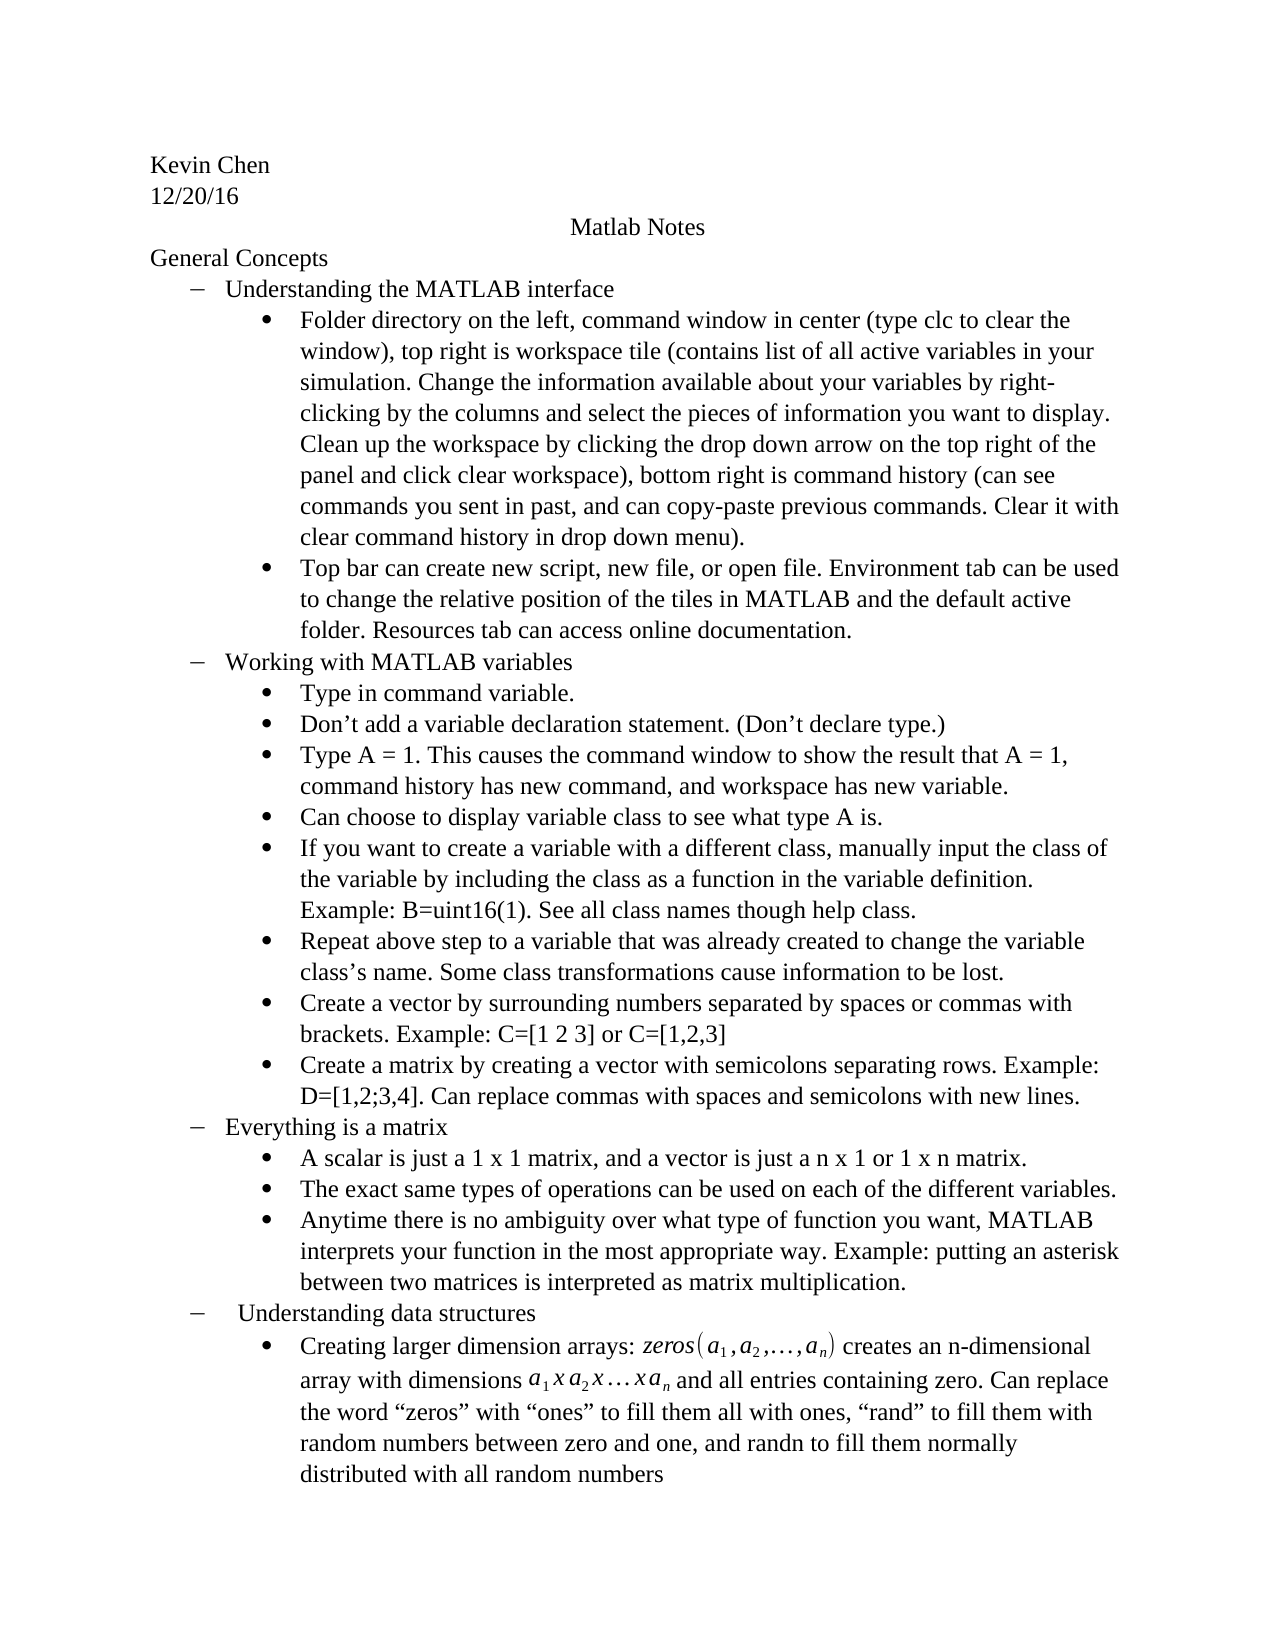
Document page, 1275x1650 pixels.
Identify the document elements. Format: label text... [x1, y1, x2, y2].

list Create a vector by surrounding numbers separated by spaces or commas with brackets. Example: C=[1 2 3] or C=[1,2,3] [262, 988, 1125, 1048]
list The exact same types of operations can be used on each of the different variables. [262, 1174, 1125, 1203]
text Matlab Notes [150, 212, 1125, 241]
list Repeat above step to a variable that was already created to change the variable class’s name. Some class transformations cause information to be lost. [262, 926, 1125, 986]
list Understanding data structures [187, 1298, 1125, 1327]
list Understanding the MATLAB interface [187, 274, 1125, 303]
list Can choose to display variable class to see what type A is. [262, 802, 1125, 831]
list Working with MATLAB variables [187, 647, 1125, 675]
list Type A = 1. This causes the command window to show the result that A = 1, command history has new command, and workspace has new variable. [262, 740, 1125, 799]
list Anytime there is no ambiguity over what type of function you want, MATLAB interprets your function in the most appropriate way. Example: putting an asterisk between two matrices is interpreted as matrix multiplication. [262, 1205, 1125, 1296]
list Everything is a matrix [187, 1112, 1125, 1141]
list If you want to create a variable with a different class, manually input the class of the variable by including the class as a function in the variable definition. Example: B=uint16(1). See all class names though help class. [262, 833, 1125, 924]
text Kevin Chen [150, 150, 1125, 179]
text General Concepts [150, 243, 1125, 272]
list Creating larger dimension arrays: creates an n-dimensional array with dimensions and all entries containing zero. Can replace the word “zeros” with “ones” to fill them all with ones, “rand” to fill them with random numbers between zero and one, and randn to fill them normally distributed with all random numbers [262, 1329, 1125, 1488]
list A scalar is just a 1 x 1 matrix, and a vector is just a n x 1 or 1 x n matrix. [262, 1143, 1125, 1172]
list Don’t add a variable declaration statement. (Don’t declare type.) [262, 709, 1125, 737]
list Type in command variable. [262, 678, 1125, 706]
text 12/20/16 [150, 181, 1125, 210]
list Folder directory on the left, command window in center (type clc to clear the window), top right is workspace tile (contains list of all active variables in your simulation. Change the information available about your variables by right-clicking by the columns and select the pieces of information you want to display. Clean up the workspace by clicking the drop down arrow on the top right of the panel and click clear workspace), bottom right is command history (can see commands you sent in past, and can copy-paste previous commands. Clear it with clear command history in drop down menu). [262, 305, 1125, 551]
list Create a matrix by creating a vector with semicolons separating rows. Example: D=[1,2;3,4]. Can replace commas with spaces and semicolons with new lines. [262, 1050, 1125, 1110]
list Top bar can create new script, new file, or open file. Environment tab can be used to change the relative position of the tiles in MATLAB and the default active folder. Resources tab can access online documentation. [262, 553, 1125, 644]
